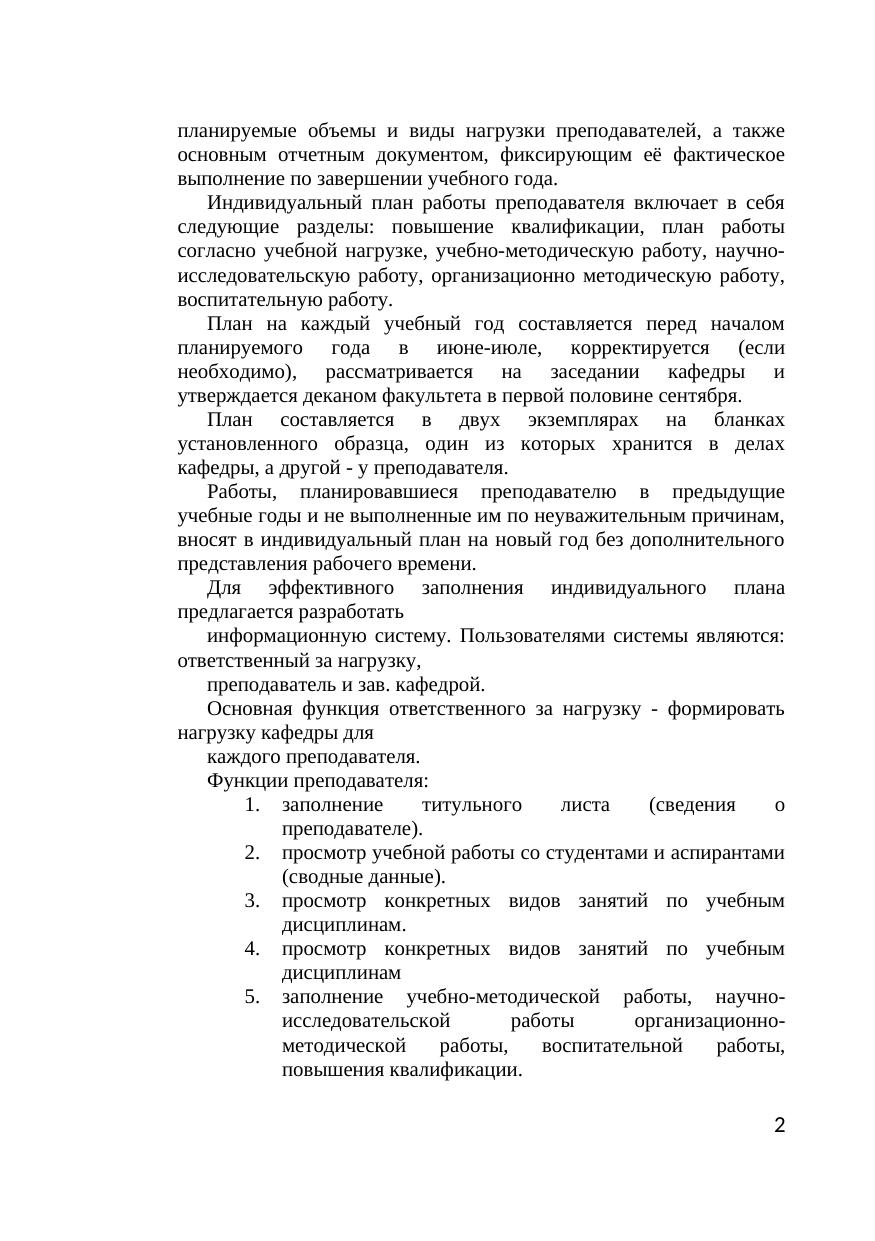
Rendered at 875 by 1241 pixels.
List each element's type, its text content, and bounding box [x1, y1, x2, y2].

text План на каждый учебный год составляется перед началом планируемого года в июне-июле, корректируется (если необходимо), рассматривается на заседании кафедры и утверждается деканом факультета в первой половине сентября. [177, 311, 786, 407]
text Для эффективного заполнения индивидуального плана предлагается разработать [177, 575, 786, 623]
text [177, 118, 786, 190]
text Индивидуальный план работы преподавателя включает в себя следующие разделы: повышение квалификации, план работы согласно учебной нагрузке, учебно-методическую работу, научно-исследовательскую работу, организационно методическую работу, воспитательную работу. [177, 190, 786, 311]
text информационную систему. Пользователями системы являются: ответственный за нагрузку, [177, 623, 786, 672]
text План составляется в двух экземплярах на бланках установленного образца, один из которых хранится в делах кафедры, а другой - у преподавателя. [177, 407, 786, 479]
text каждого преподавателя. [177, 744, 786, 768]
text Основная функция ответственного за нагрузку - формировать нагрузку кафедры для [177, 696, 786, 744]
list заполнение учебно-методической работы, научно-исследовательской работы организационно-методической работы, воспитательной работы, повышения квалификации. [244, 984, 786, 1081]
text Функции преподавателя: [177, 768, 786, 792]
text преподаватель и зав. кафедрой. [177, 672, 786, 696]
list заполнение титульного листа (сведения о преподавателе). [244, 792, 786, 840]
list просмотр учебной работы со студентами и аспирантами (сводные данные). [244, 840, 786, 888]
text Работы, планировавшиеся преподавателю в предыдущие учебные годы и не выполненные им по неуважительным причинам, вносят в индивидуальный план на новый год без дополнительного представления рабочего времени. [177, 479, 786, 575]
list просмотр конкретных видов занятий по учебным дисциплинам. [244, 888, 786, 936]
list просмотр конкретных видов занятий по учебным дисциплинам [244, 936, 786, 984]
